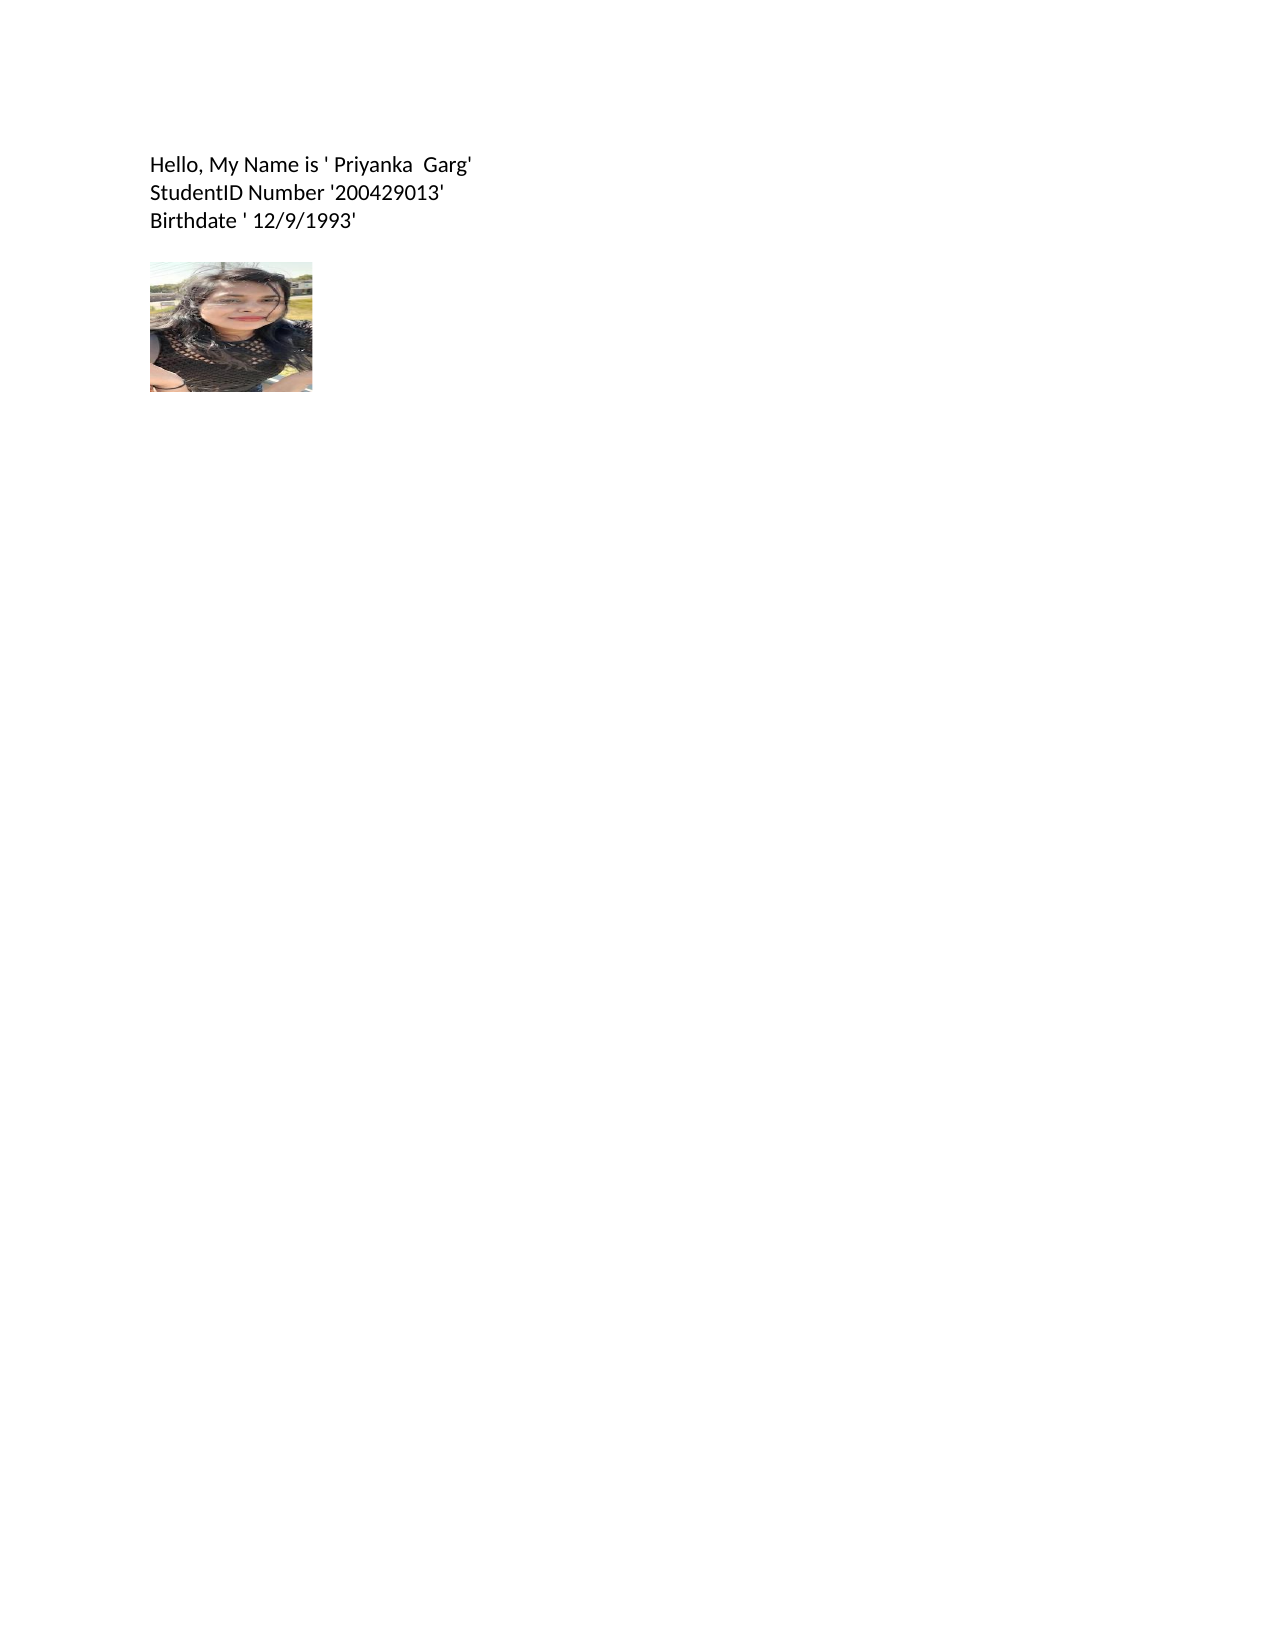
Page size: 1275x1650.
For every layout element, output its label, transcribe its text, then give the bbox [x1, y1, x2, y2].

text Hello, My Name is ' Chris Dyck' StudentID Number '20033515' Birthdate ' 11/29/1971' Hello, My Name is ' Junseob Noh' StudentID Number '200423859' Birthdate ' 11/14/1977' Hello, My Name is ' Sathish Parthasarathi' StudentID Number '200425031' Birthdate ' 11/14/1990' Hello, My Name is ' Sukanya Chulliparambil Mohanan' StudentID Number '200425170' Birthdate ' 11/19/1991' Hello, My Name is ' Mostafizur Rahman' StudentID Number '200427977' Birthdate ' 7/11/1994' Hello, My Name is ' Ankita Singh' StudentID Number '200425898' Birthdate ' 7/10/1998' Hello, My Name is ' Prakash Gurung' StudentID Number '200427531' Birthdate ' 1/1/0001' Hello, My Name is ' Mostafizur Rahman' StudentID Number '200427977' Birthdate ' 7/11/1994' Hello, My Name is ' Priyanka Garg' StudentID Number '200429013' Birthdate ' 12/9/1993' Hello, My Name is ' Pranav Sharma' StudentID Number '200429019' Birthdate ' 9/19/1997' Hello, My Name is ' Pranav Sharma' StudentID Number '200429019' Birthdate ' 9/19/1997' Hello, My Name is ' Kavya Arora' StudentID Number '200429439' Birthdate ' 9/8/1994' Hello, My Name is ' Aditya Pidikiti' StudentID Number '200429757' Birthdate ' 6/4/1997' Hello, My Name is ' Prajwal Acharya' StudentID Number '200430858' Birthdate ' 12/5/1994' Hello, My Name is ' ' StudentID Number 'b ' Birthdate '' Hello, My Name is ' Preet Shah' StudentID Number '200439773' Birthdate ' 10/4/1998' Hello, My Name is ' Bruno Simoes' StudentID Number '200439932' Birthdate ' 7/5/1976' Hello, My Name is ' Tugrul Goktas' StudentID Number '200443399' Birthdate ' 10/8/1995' Hello, My Name is ' Prajwal Katuwal' StudentID Number '200445913' Birthdate ' 7/16/1993' Hello, My Name is ' ' StudentID Number 'gICAgICA ' Birthdate '' Hello, My Name is ' Pavel Sazonov' StudentID Number '200446535' Birthdate ' 3/20/1988' Hello, My Name is ' Tugrul Goktas' StudentID Number '200443399' Birthdate ' 10/8/1995' Hello, My Name is ' Jay Kalal' StudentID Number '200447184' Birthdate ' 1/27/1998' Hello, My Name is ' HemaAbhinandu Kotha' StudentID Number '200447197' Birthdate ' 4/15/1997' Hello, My Name is ' AkhilDas PradeepKumar' StudentID Number '200447261' Birthdate ' 7/4/1993' Hello, My Name is ' Swathi Palavalli' StudentID Number '200447330' Birthdate ' 4/5/1992' Hello, My Name is ' KavirajSingh Jon' StudentID Number '200447599' Birthdate ' 9/22/1994' Hello, My Name is ' Althaf Edathara' StudentID Number '200447744' Birthdate ' 5/10/1993' Hello, My Name is ' Nipin Dasani' StudentID Number '200447887' Birthdate ' 1/29/1998' Hello, My Name is ' Avi Saini' StudentID Number '200448226' Birthdate ' 1/3/1997' Hello, My Name is ' ' StudentID Number ' ' Birthdate '' Hello, My Name is ' Kashish Jhaveri' StudentID Number '200448232' Birthdate ' 12/26/1996' Hello, My Name is ' Robert Routledge' StudentID Number '200449068' Birthdate ' 5/20/1980' Hello, My Name is ' Sahiba Sachdeva' StudentID Number '200449112' Birthdate ' 8/23/1994' Hello, My Name is ' Sofiya Raju' StudentID Number '200449872' Birthdate ' 9/22/1993' Hello, My Name is ' Sony Varghese' StudentID Number '200450261' Birthdate ' 4/15/1994' Hello, My Name is ' Krishnapriya Sarojam' StudentID Number '200450333' Birthdate ' 12/31/1992' Hello, My Name is ' SargunSingh Walia' StudentID Number '200450515' Birthdate ' 7/18/1994' Hello, My Name is ' Nikhil Patel' StudentID Number '200450550' Birthdate ' 11/30/1997' Hello, My Name is ' Dayal Vijayan' StudentID Number '200450624' Birthdate ' 2/25/1998' Hello, My Name is ' Gurminder Singh' StudentID Number '200450635' Birthdate ' 2/9/1997' Hello, My Name is ' Vrunda Patel' StudentID Number '200450730' Birthdate ' 5/26/1998' Hello, My Name is ' Vrushabh Patel' StudentID Number '200451605' Birthdate ' 6/15/1996' [150, 150, 1125, 416]
